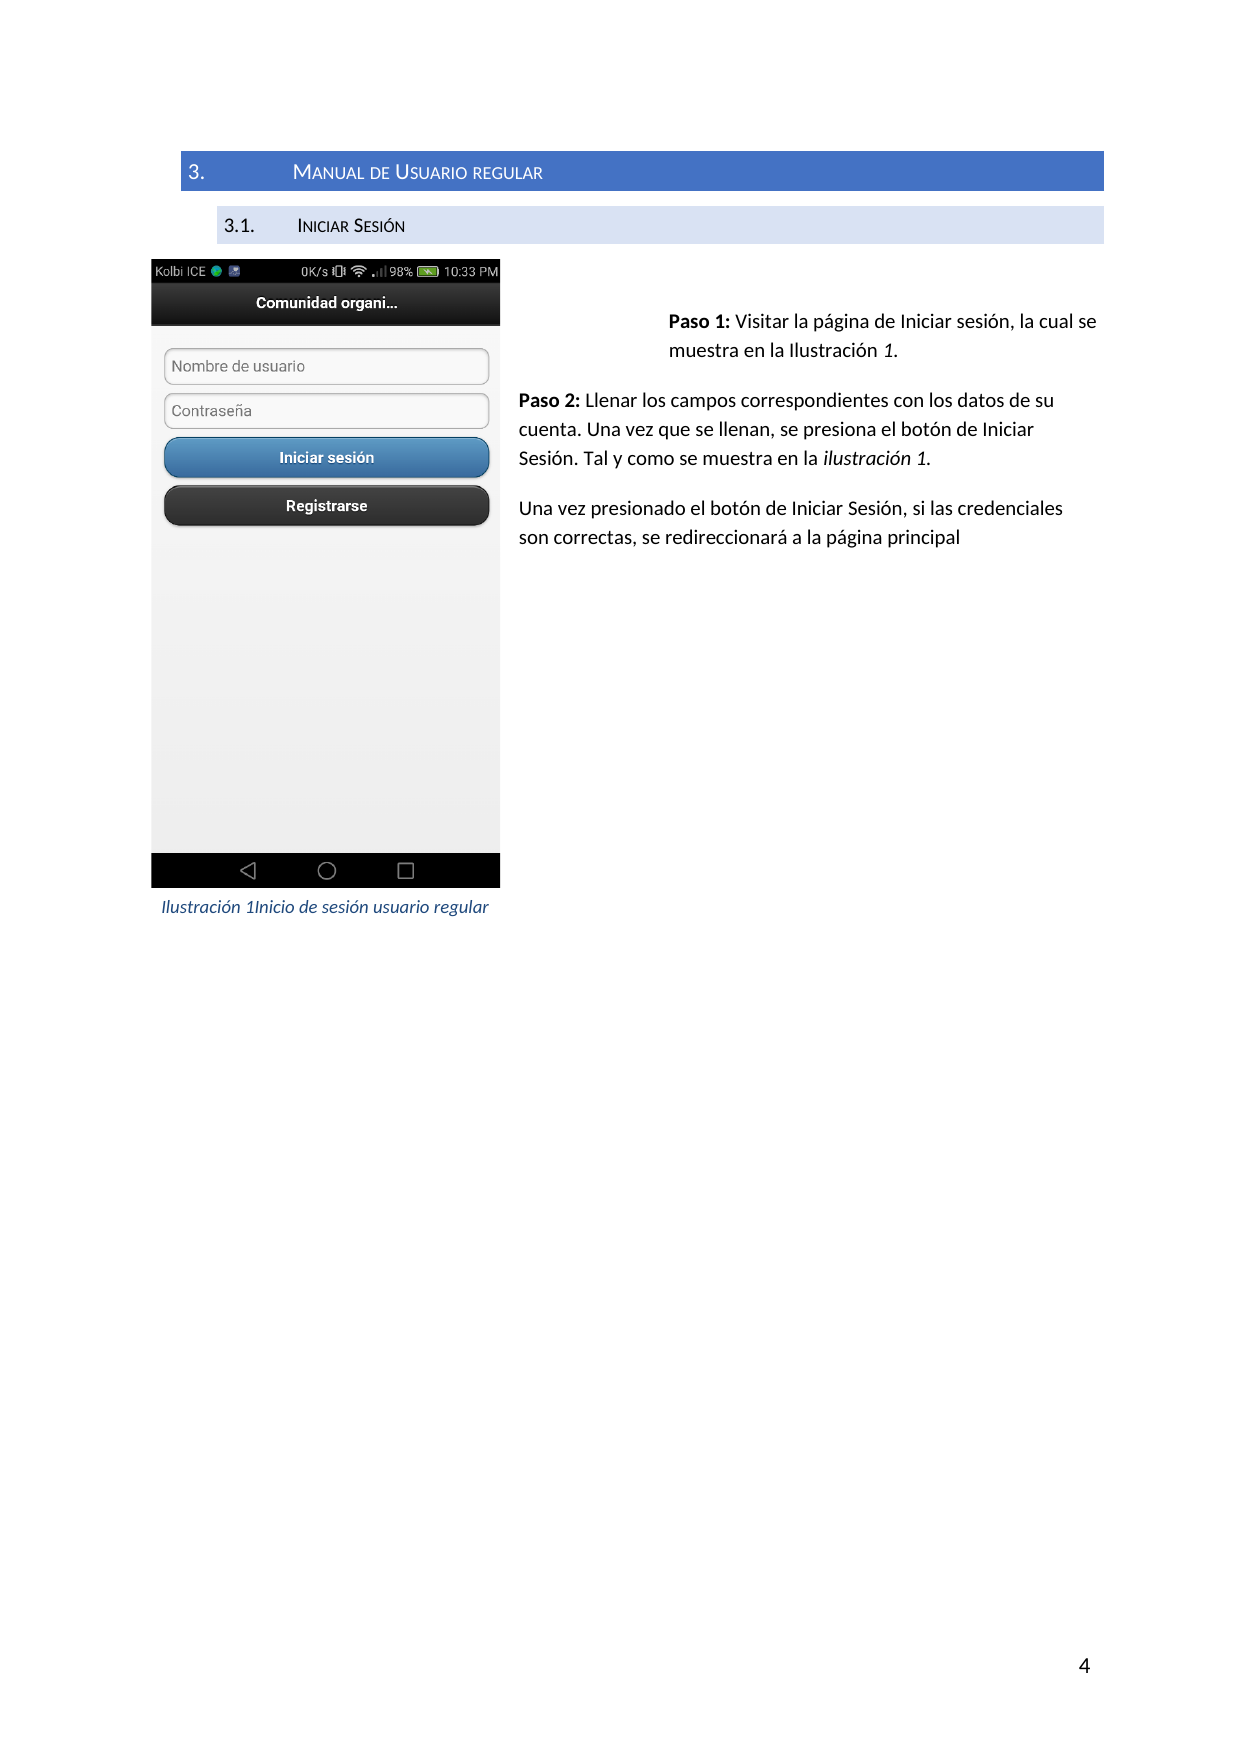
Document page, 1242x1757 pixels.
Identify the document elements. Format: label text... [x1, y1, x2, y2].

subtitle Manual de Usuario regular [188, 157, 1098, 185]
text Paso 1: Visitar la página de Iniciar sesión, la cual se muestra en la Ilustración 1. [500, 308, 1098, 362]
text Una vez presionado el botón de Iniciar Sesión, si las credenciales son correctas, se redireccionará a la página principal [500, 495, 1098, 550]
text Paso 2: Llenar los campos correspondientes con los datos de su cuenta. Una vez que se llenan, se presiona el botón de Iniciar Sesión. Tal y como se muestra en la ilustración 1. [500, 387, 1098, 471]
subtitle Iniciar Sesión [224, 212, 1098, 237]
picture [150, 259, 500, 884]
